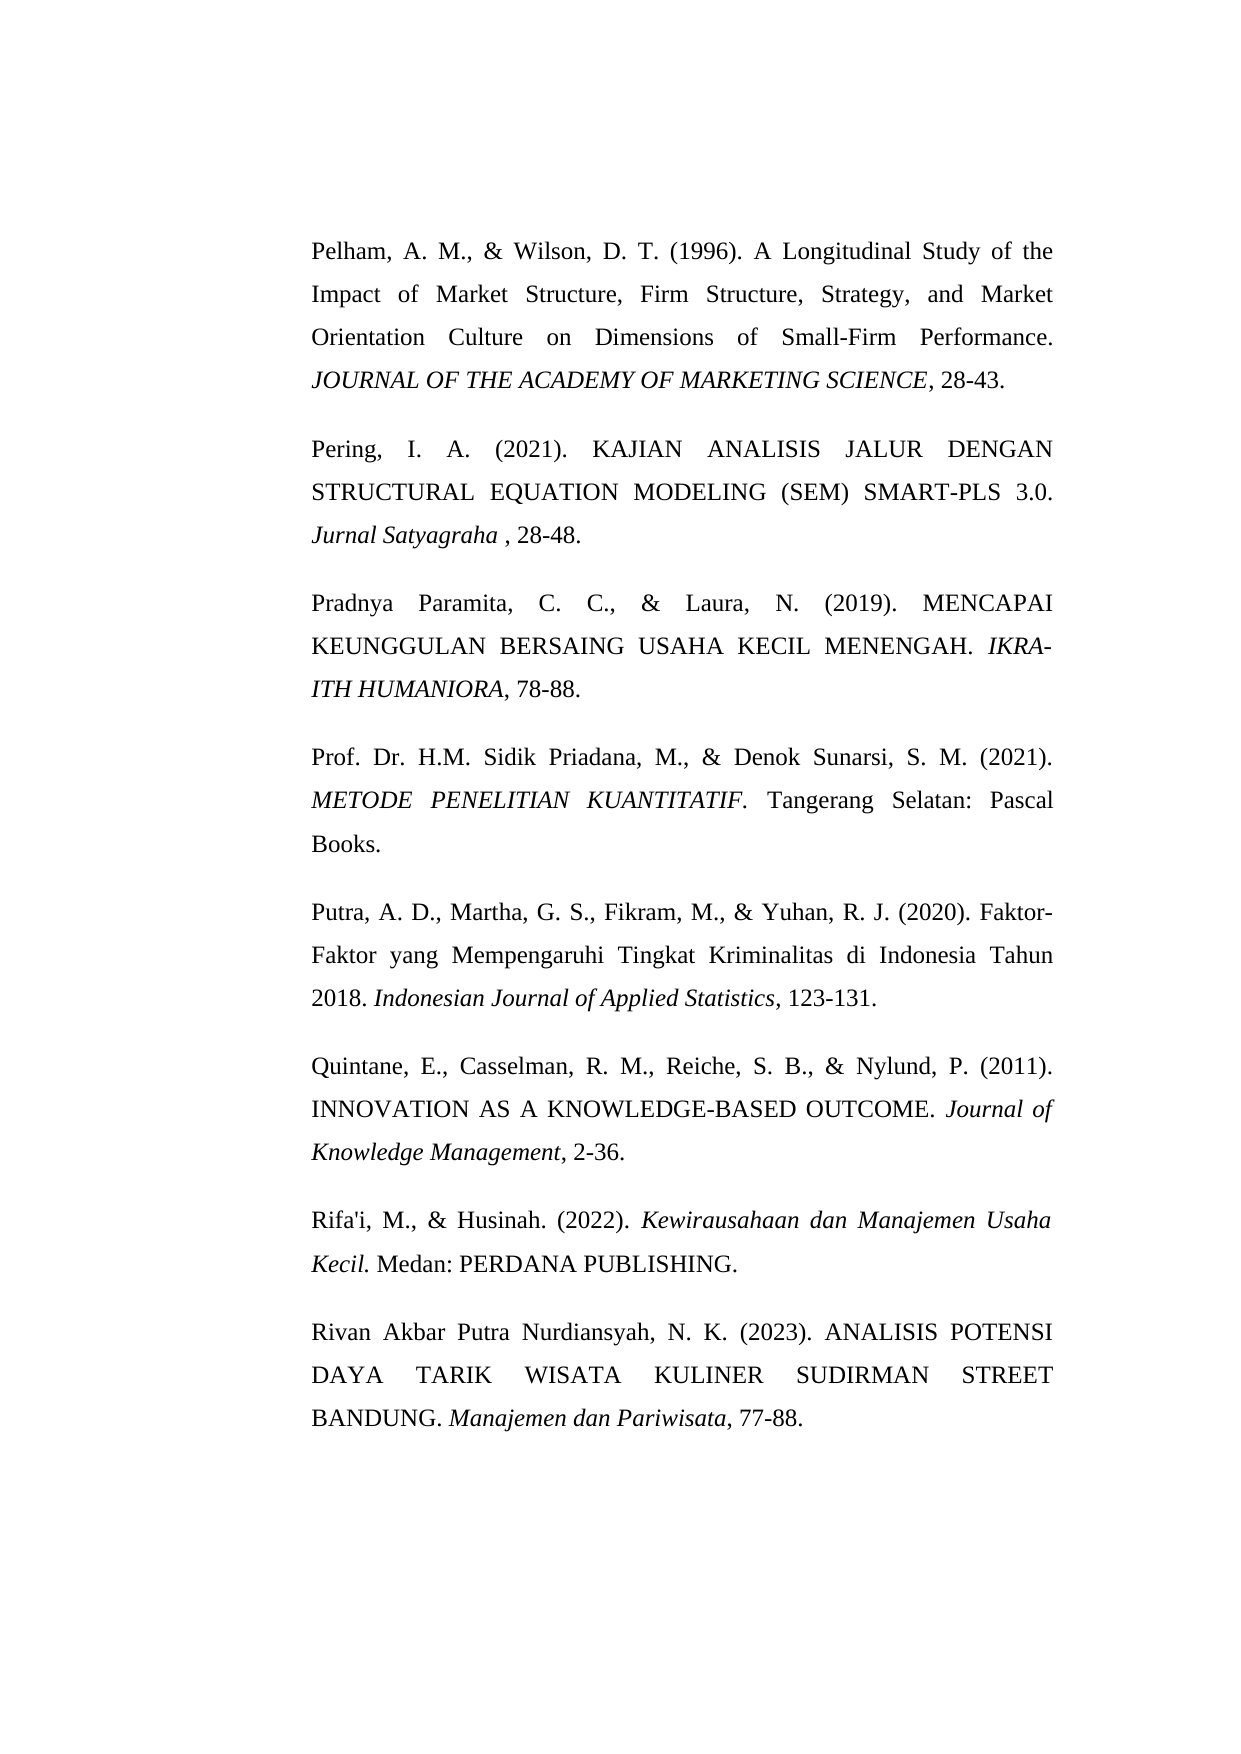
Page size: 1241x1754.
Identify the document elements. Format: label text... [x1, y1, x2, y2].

text Pelham, A. M., & Wilson, D. T. (1996). A Longitudinal Study of the Impact of Market Structure, Firm Structure, Strategy, and Market Orientation Culture on Dimensions of Small-Firm Performance. JOURNAL OF THE ACADEMY OF MARKETING SCIENCE, 28-43. [311, 236, 1054, 394]
text Quintane, E., Casselman, R. M., Reiche, S. B., & Nylund, P. (2011). INNOVATION AS A KNOWLEDGE-BASED OUTCOME. Journal of Knowledge Management, 2-36. [311, 1051, 1054, 1166]
text Putra, A. D., Martha, G. S., Fikram, M., & Yuhan, R. J. (2020). Faktor-Faktor yang Mempengaruhi Tingkat Kriminalitas di Indonesia Tahun 2018. Indonesian Journal of Applied Statistics, 123-131. [311, 897, 1054, 1012]
text Pradnya Paramita, C. C., & Laura, N. (2019). MENCAPAI KEUNGGULAN BERSAING USAHA KECIL MENENGAH. IKRA-ITH HUMANIORA, 78-88. [311, 588, 1054, 703]
text Rivan Akbar Putra Nurdiansyah, N. K. (2023). ANALISIS POTENSI DAYA TARIK WISATA KULINER SUDIRMAN STREET BANDUNG. Manajemen dan Pariwisata, 77-88. [311, 1317, 1054, 1432]
text Pering, I. A. (2021). KAJIAN ANALISIS JALUR DENGAN STRUCTURAL EQUATION MODELING (SEM) SMART-PLS 3.0. Jurnal Satyagraha , 28-48. [311, 434, 1054, 549]
text Prof. Dr. H.M. Sidik Priadana, M., & Denok Sunarsi, S. M. (2021). METODE PENELITIAN KUANTITATIF. Tangerang Selatan: Pascal Books. [311, 742, 1054, 857]
text Rifa'i, M., & Husinah. (2022). Kewirausahaan dan Manajemen Usaha Kecil. Medan: PERDANA PUBLISHING. [311, 1206, 1054, 1277]
